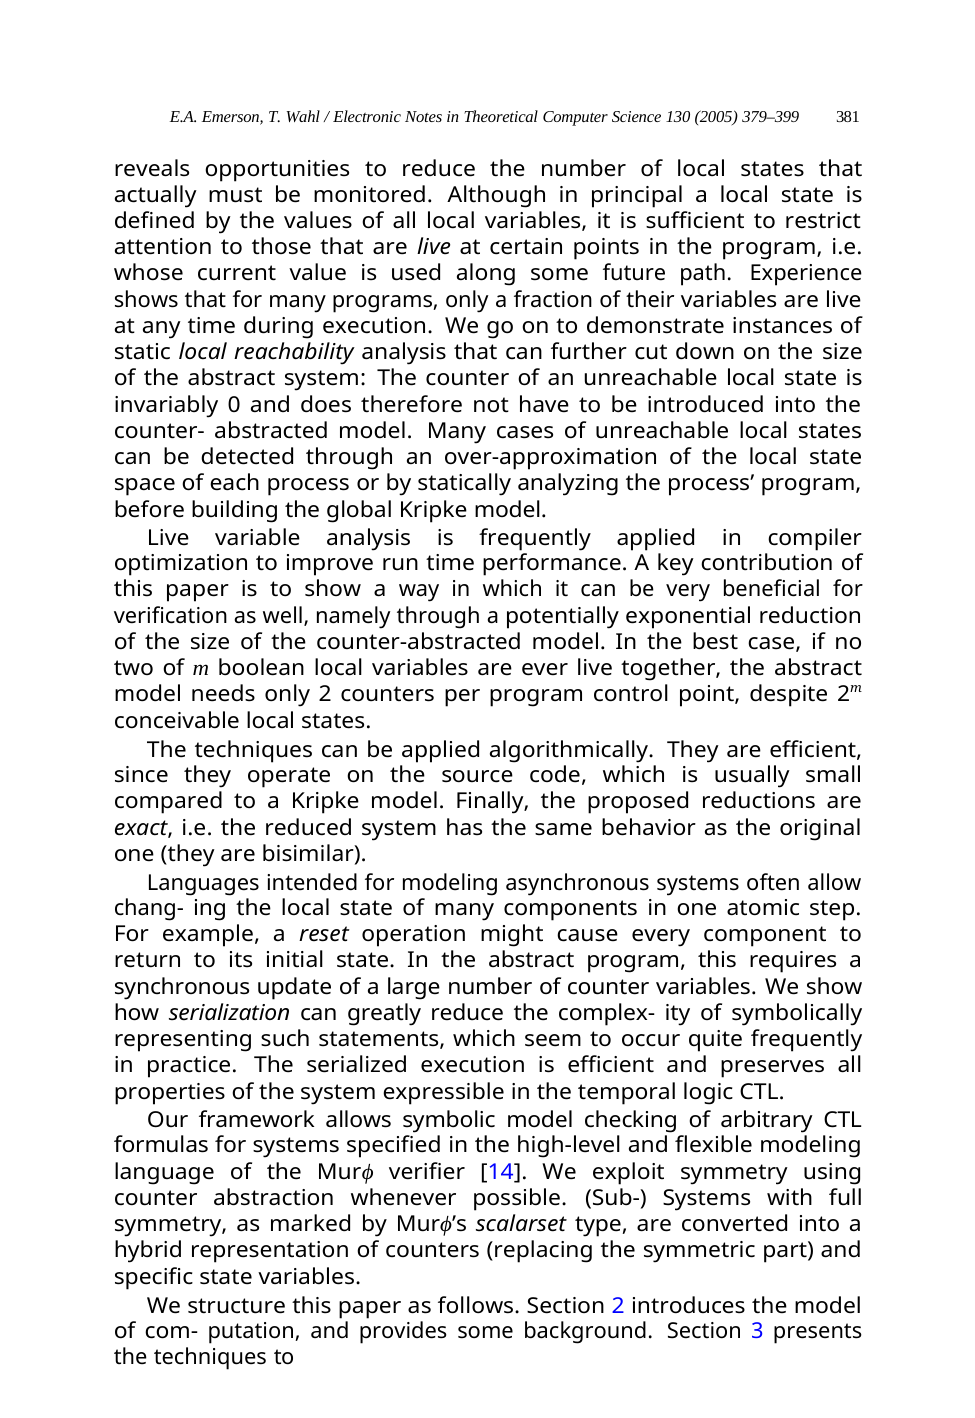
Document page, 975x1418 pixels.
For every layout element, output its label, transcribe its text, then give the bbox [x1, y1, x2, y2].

text Languages intended for modeling asynchronous systems often allow chang- ing the local state of many components in one atomic step. For example, a reset operation might cause every component to return to its initial state. In the abstract program, this requires a synchronous update of a large number of counter variables. We show how serialization can greatly reduce the complex- ity of symbolically representing such statements, which seem to occur quite frequently in practice. The serialized execution is efficient and preserves all properties of the system expressible in the temporal logic CTL. [113, 869, 862, 1106]
text We structure this paper as follows. Section 2 introduces the model of com- putation, and provides some background. Section 3 presents the techniques to [113, 1292, 862, 1371]
text The techniques can be applied algorithmically. They are efficient, since they operate on the source code, which is usually small compared to a Kripke model. Finally, the proposed reductions are exact, i.e. the reduced system has the same behavior as the original one (they are bisimilar). [113, 736, 862, 868]
text Our framework allows symbolic model checking of arbitrary CTL formulas for systems specified in the high-level and flexible modeling language of the Murϕ verifier [14]. We exploit symmetry using counter abstraction whenever possible. (Sub-) Systems with full symmetry, as marked by Murϕ’s scalarset type, are converted into a hybrid representation of counters (replacing the symmetric part) and specific state variables. [113, 1107, 863, 1291]
text reveals opportunities to reduce the number of local states that actually must be monitored. Although in principal a local state is defined by the values of all local variables, it is sufficient to restrict attention to those that are live at certain points in the program, i.e. whose current value is used along some future path. Experience shows that for many programs, only a fraction of their variables are live at any time during execution. We go on to demonstrate instances of static local reachability analysis that can further cut down on the size of the abstract system: The counter of an unreachable local state is invariably 0 and does therefore not have to be introduced into the counter- abstracted model. Many cases of unreachable local states can be detected through an over-approximation of the local state space of each process or by statically analyzing the process’ program, before building the global Kripke model. [113, 156, 862, 523]
text Live variable analysis is frequently applied in compiler optimization to improve run time performance. A key contribution of this paper is to show a way in which it can be very beneficial for verification as well, namely through a potentially exponential reduction of the size of the counter-abstracted model. In the best case, if no two of m boolean local variables are ever live together, the abstract model needs only 2 counters per program control point, despite 2m conceivable local states. [113, 524, 863, 734]
